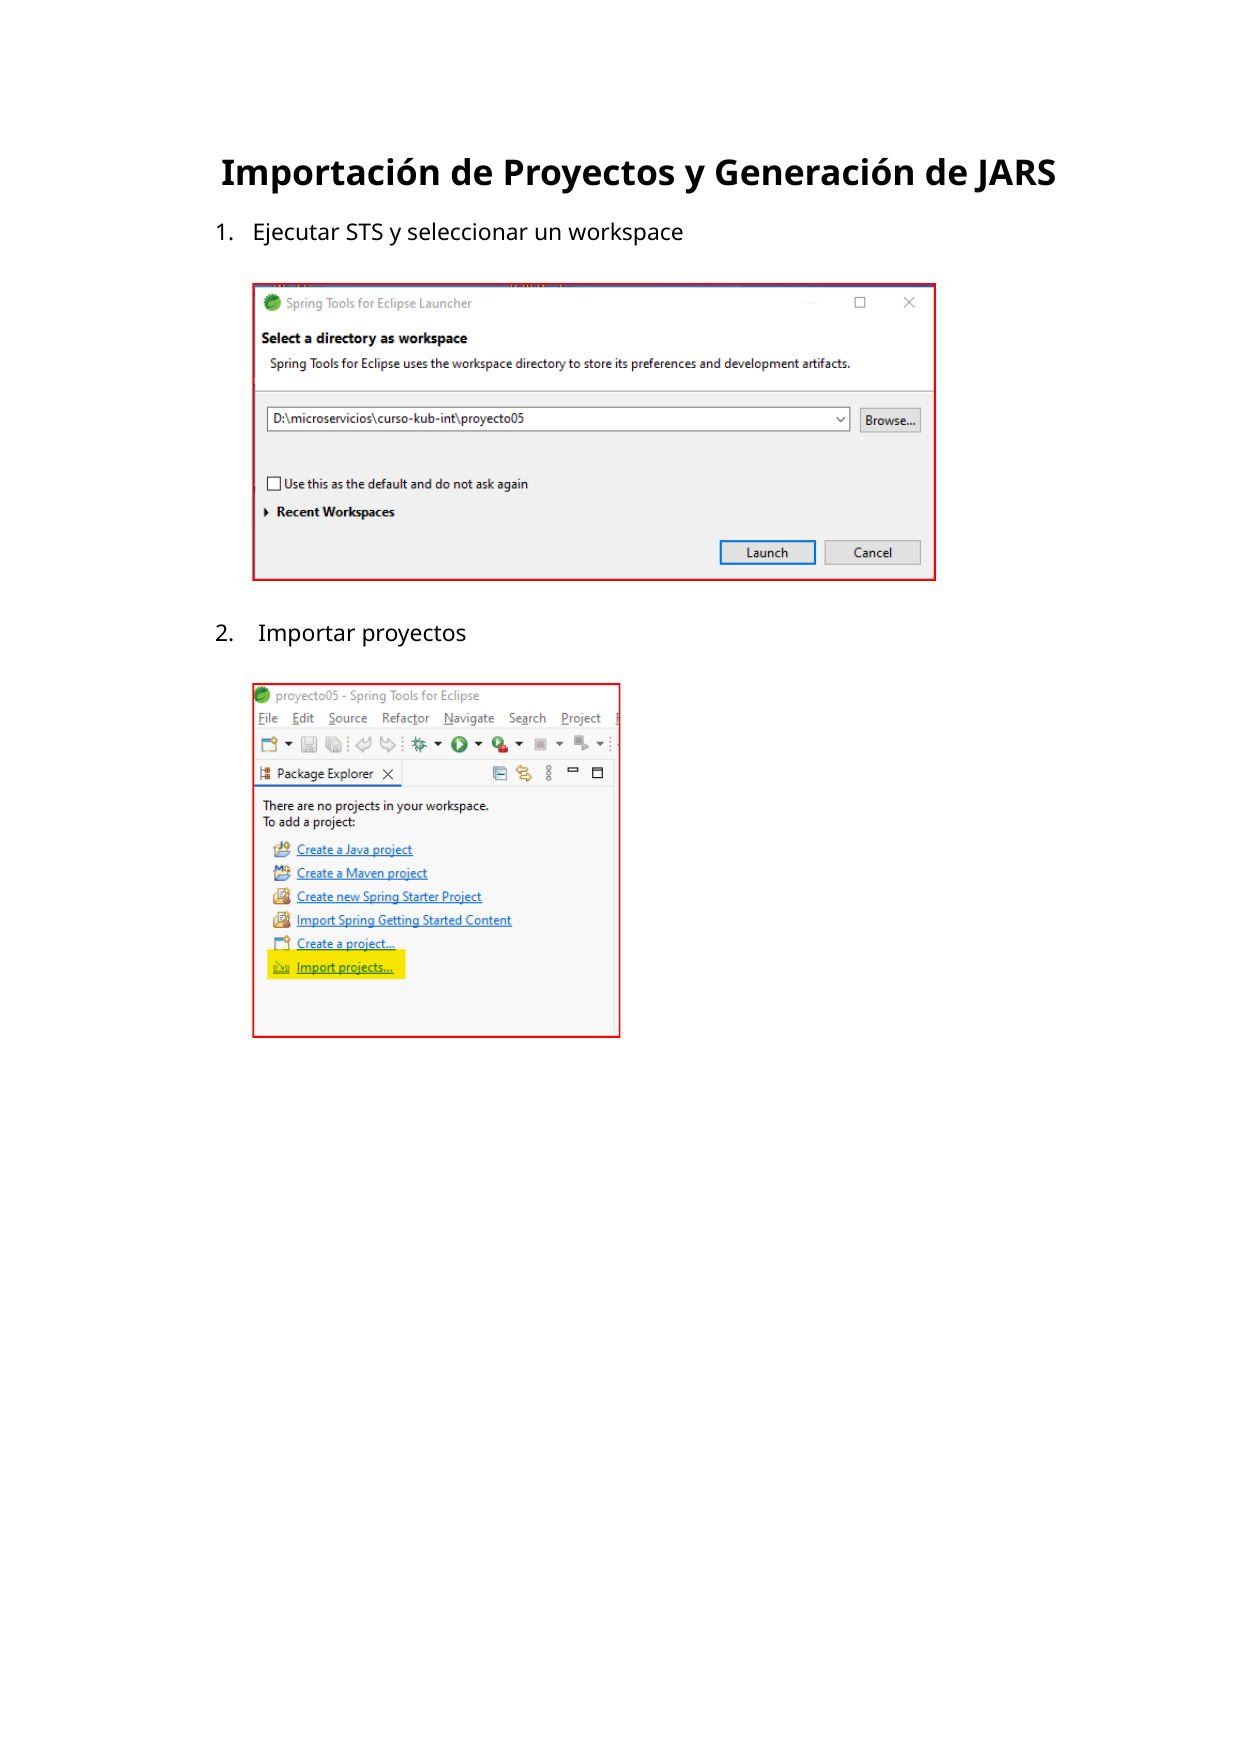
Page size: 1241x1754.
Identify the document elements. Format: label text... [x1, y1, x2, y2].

list Importar proyectos [215, 616, 1063, 648]
picture [252, 683, 621, 1038]
text Importación de Proyectos y Generación de JARS [215, 148, 1063, 196]
list Ejecutar STS y seleccionar un workspace [215, 216, 1063, 248]
picture [252, 283, 936, 581]
